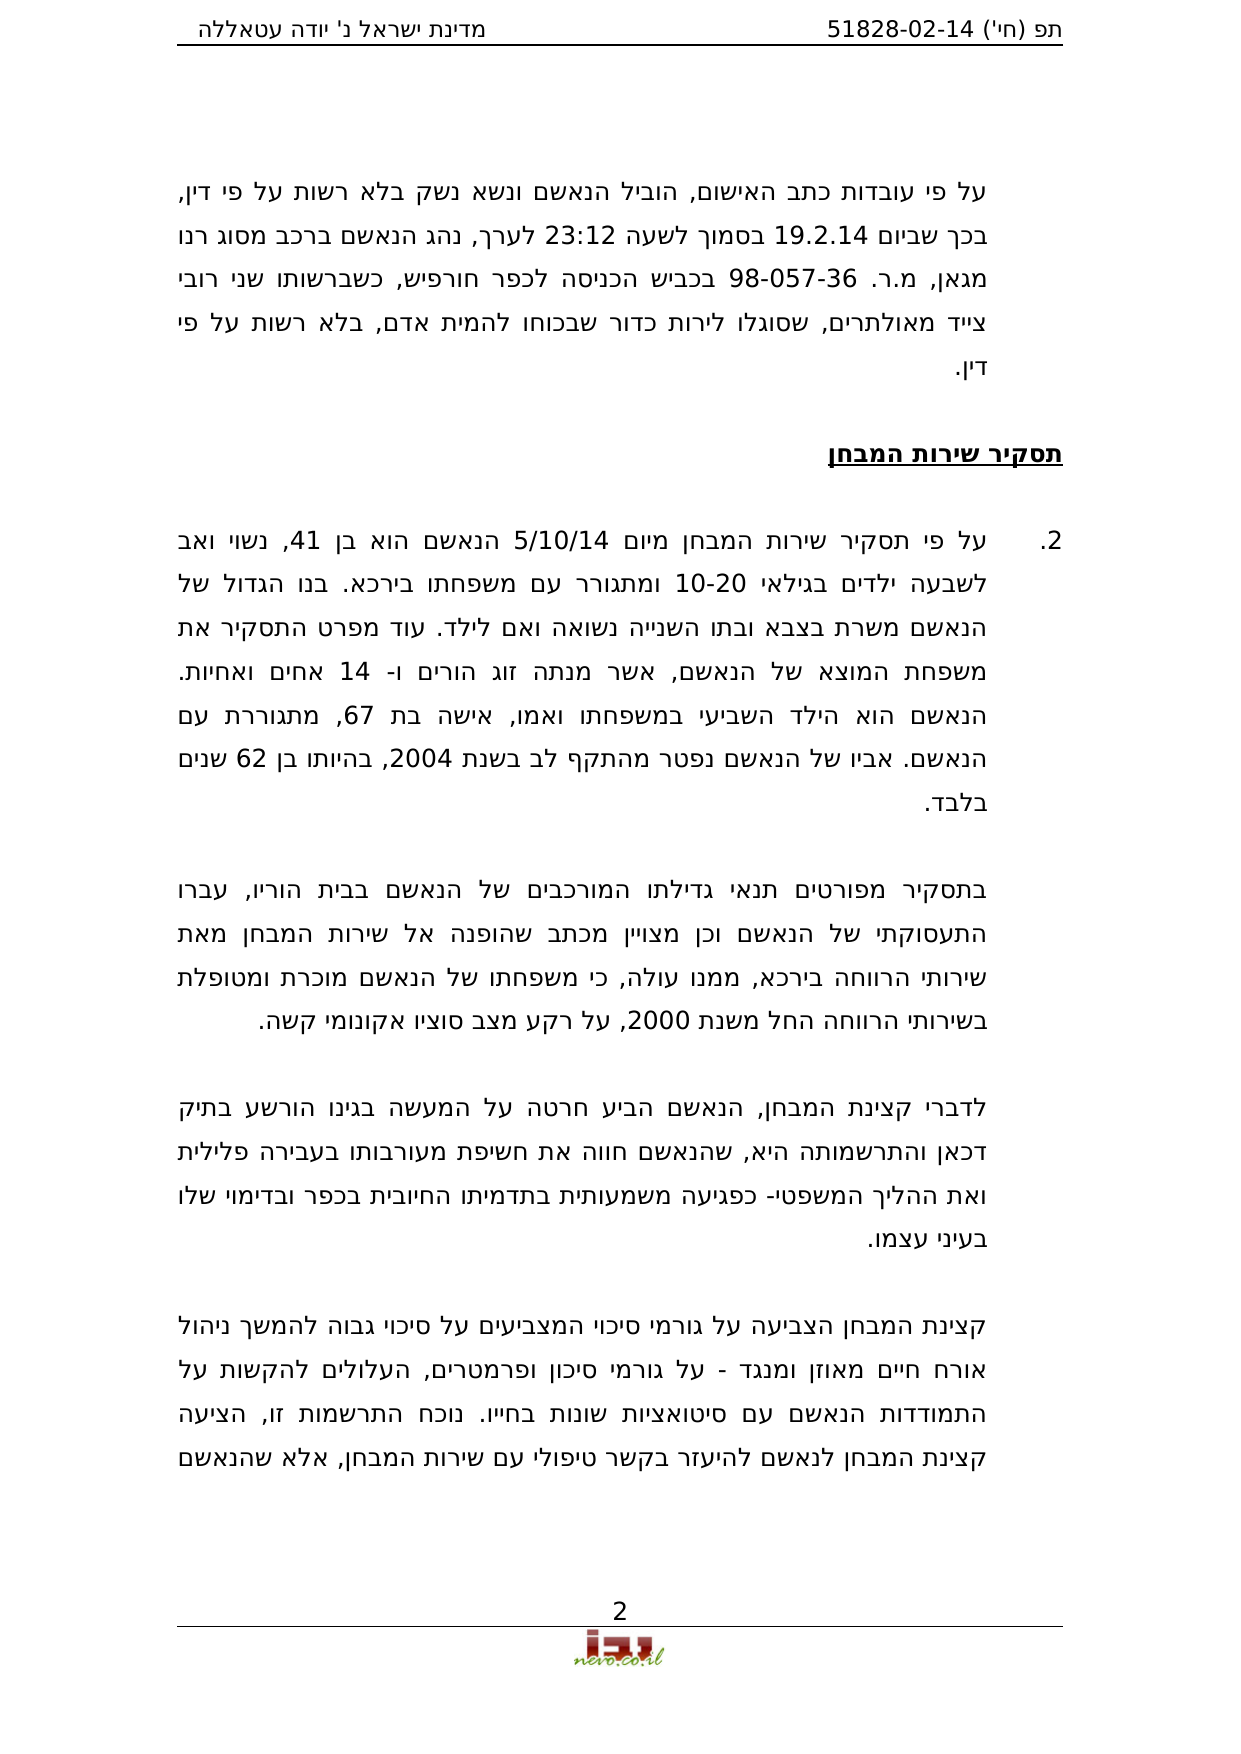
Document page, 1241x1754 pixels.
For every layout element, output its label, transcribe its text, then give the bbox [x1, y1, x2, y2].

text תסקיר שירות המבחן [177, 439, 1063, 468]
picture [574, 1629, 666, 1667]
text לדברי קצינת המבחן, הנאשם הביע חרטה על המעשה בגינו הורשע בתיק דכאן והתרשמותה היא, שהנאשם חווה את חשיפת מעורבותו בעבירה פלילית ואת ההליך המשפטי- כפגיעה משמעותית בתדמיתו החיובית בכפר ובדימוי שלו בעיני עצמו. [177, 1093, 988, 1254]
text בתסקיר מפורטים תנאי גדילתו המורכבים של הנאשם בבית הוריו, עברו התעסוקתי של הנאשם וכן מצויין מכתב שהופנה אל שירות המבחן מאת שירותי הרווחה בירכא, ממנו עולה, כי משפחתו של הנאשם מוכרת ומטופלת בשירותי הרווחה החל משנת 2000, על רקע מצב סוציו אקונומי קשה. [177, 875, 988, 1036]
text על פי עובדות כתב האישום, הוביל הנאשם ונשא נשק בלא רשות על פי דין, בכך שביום 19.2.14 בסמוך לשעה 23:12 לערך, נהג הנאשם ברכב מסוג רנו מגאן, מ.ר. 98-057-36 בכביש הכניסה לכפר חורפיש, כשברשותו שני רובי צייד מאולתרים, שסוגלו לירות כדור שבכוחו להמית אדם, בלא רשות על פי דין. [177, 177, 988, 381]
text 2. על פי תסקיר שירות המבחן מיום 5/10/14 הנאשם הוא בן 41, נשוי ואב לשבעה ילדים בגילאי 10-20 ומתגורר עם משפחתו בירכא. בנו הגדול של הנאשם משרת בצבא ובתו השנייה נשואה ואם לילד. עוד מפרט התסקיר את משפחת המוצא של הנאשם, אשר מנתה זוג הורים ו- 14 אחים ואחיות. הנאשם הוא הילד השביעי במשפחתו ואמו, אישה בת 67, מתגוררת עם הנאשם. אביו של הנאשם נפטר מהתקף לב בשנת 2004, בהיותו בן 62 שנים בלבד. [177, 526, 1063, 818]
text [177, 1312, 988, 1472]
